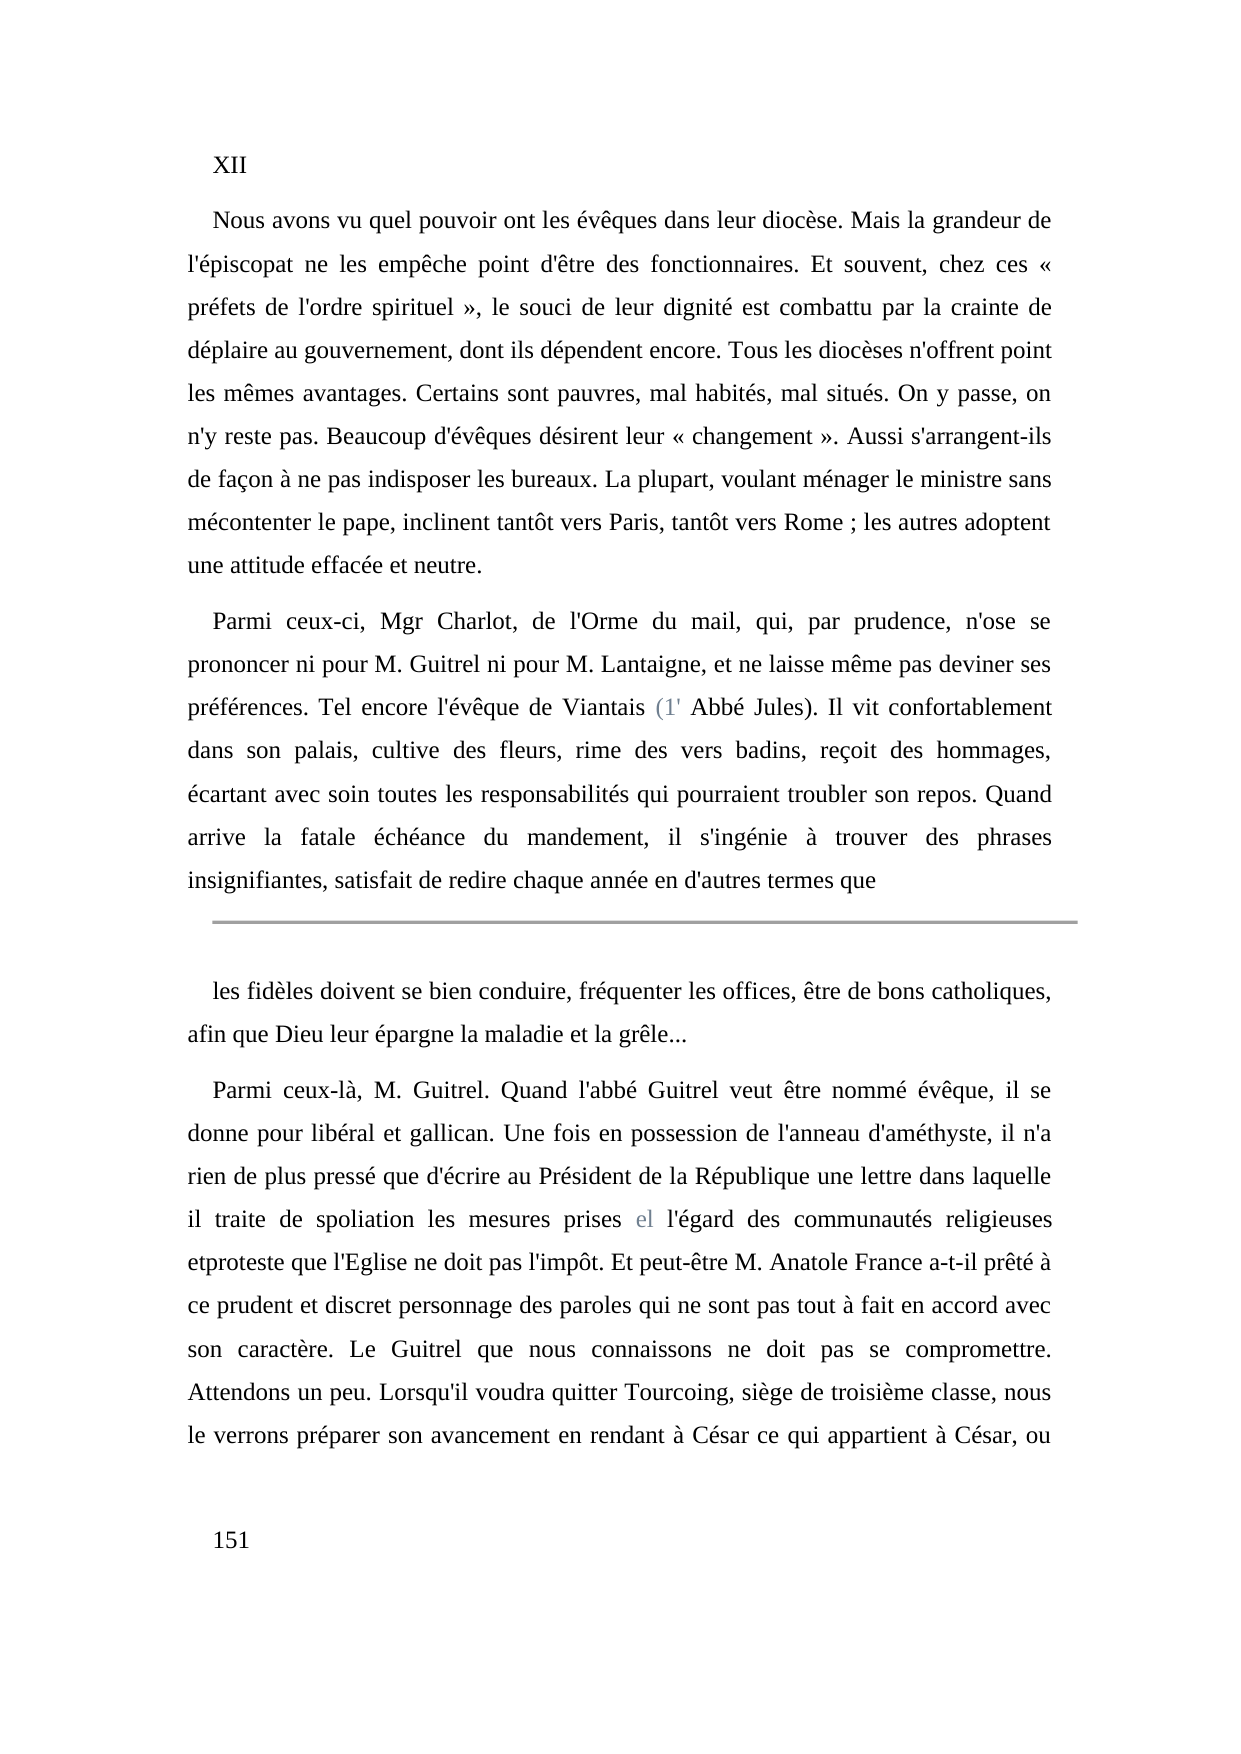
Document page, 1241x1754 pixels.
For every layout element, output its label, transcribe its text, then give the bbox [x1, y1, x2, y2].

text Parmi ceux-ci, Mgr Charlot, de l'Orme du mail, qui, par prudence, n'ose se prononcer ni pour M. Guitrel ni pour M. Lantaigne, et ne laisse même pas deviner ses préférences. Tel encore l'évêque de Viantais (1' Abbé Jules). Il vit confortablement dans son palais, cultive des fleurs, rime des vers badins, reçoit des hommages, écartant avec soin toutes les responsabilités qui pourraient troubler son repos. Quand arrive la fatale échéance du mandement, il s'ingénie à trouver des phrases insignifiantes, satisfait de redire chaque année en d'autres termes que [187, 606, 1053, 894]
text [187, 1075, 1053, 1449]
text les fidèles doivent se bien conduire, fréquenter les offices, être de bons catholiques, afin que Dieu leur épargne la maladie et la grêle... [187, 976, 1053, 1048]
text Nous avons vu quel pouvoir ont les évêques dans leur diocèse. Mais la grandeur de l'épiscopat ne les empêche point d'être des fonctionnaires. Et souvent, chez ces « préfets de l'ordre spirituel », le souci de leur dignité est combattu par la crainte de déplaire au gouvernement, dont ils dépendent encore. Tous les diocèses n'offrent point les mêmes avantages. Certains sont pauvres, mal habités, mal situés. On y passe, on n'y reste pas. Beaucoup d'évêques désirent leur « changement ». Aussi s'arrangent-ils de façon à ne pas indisposer les bureaux. La plupart, voulant ménager le ministre sans mécontenter le pape, inclinent tantôt vers Paris, tantôt vers Rome ; les autres adoptent une attitude effacée et neutre. [187, 206, 1053, 579]
text XII [187, 150, 1053, 179]
